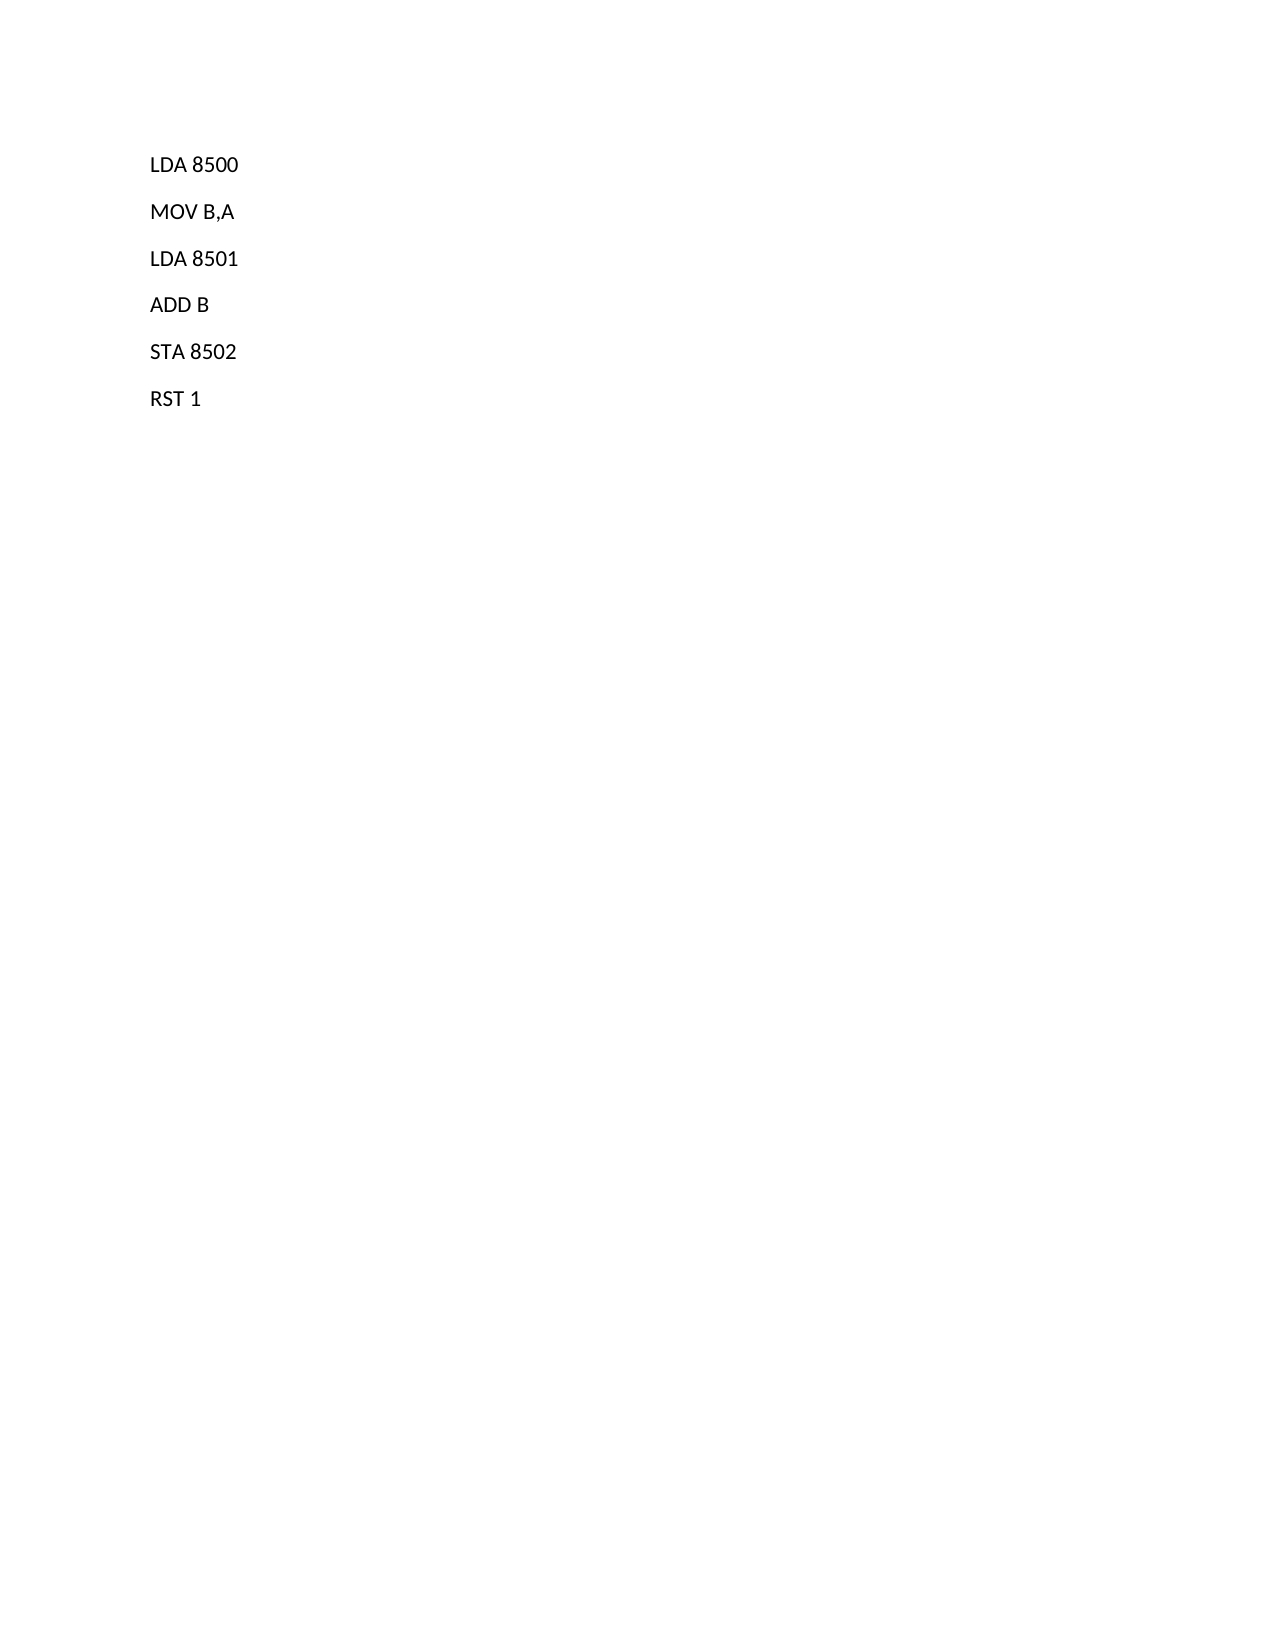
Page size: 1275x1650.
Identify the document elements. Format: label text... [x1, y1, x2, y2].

text STA 8502 [150, 337, 1125, 366]
text LDA 8501 [150, 244, 1125, 272]
text RST 1 [150, 384, 1125, 412]
text ADD B [150, 291, 1125, 319]
text LDA 8500 [150, 150, 1125, 178]
text MOV B,A [150, 197, 1125, 225]
